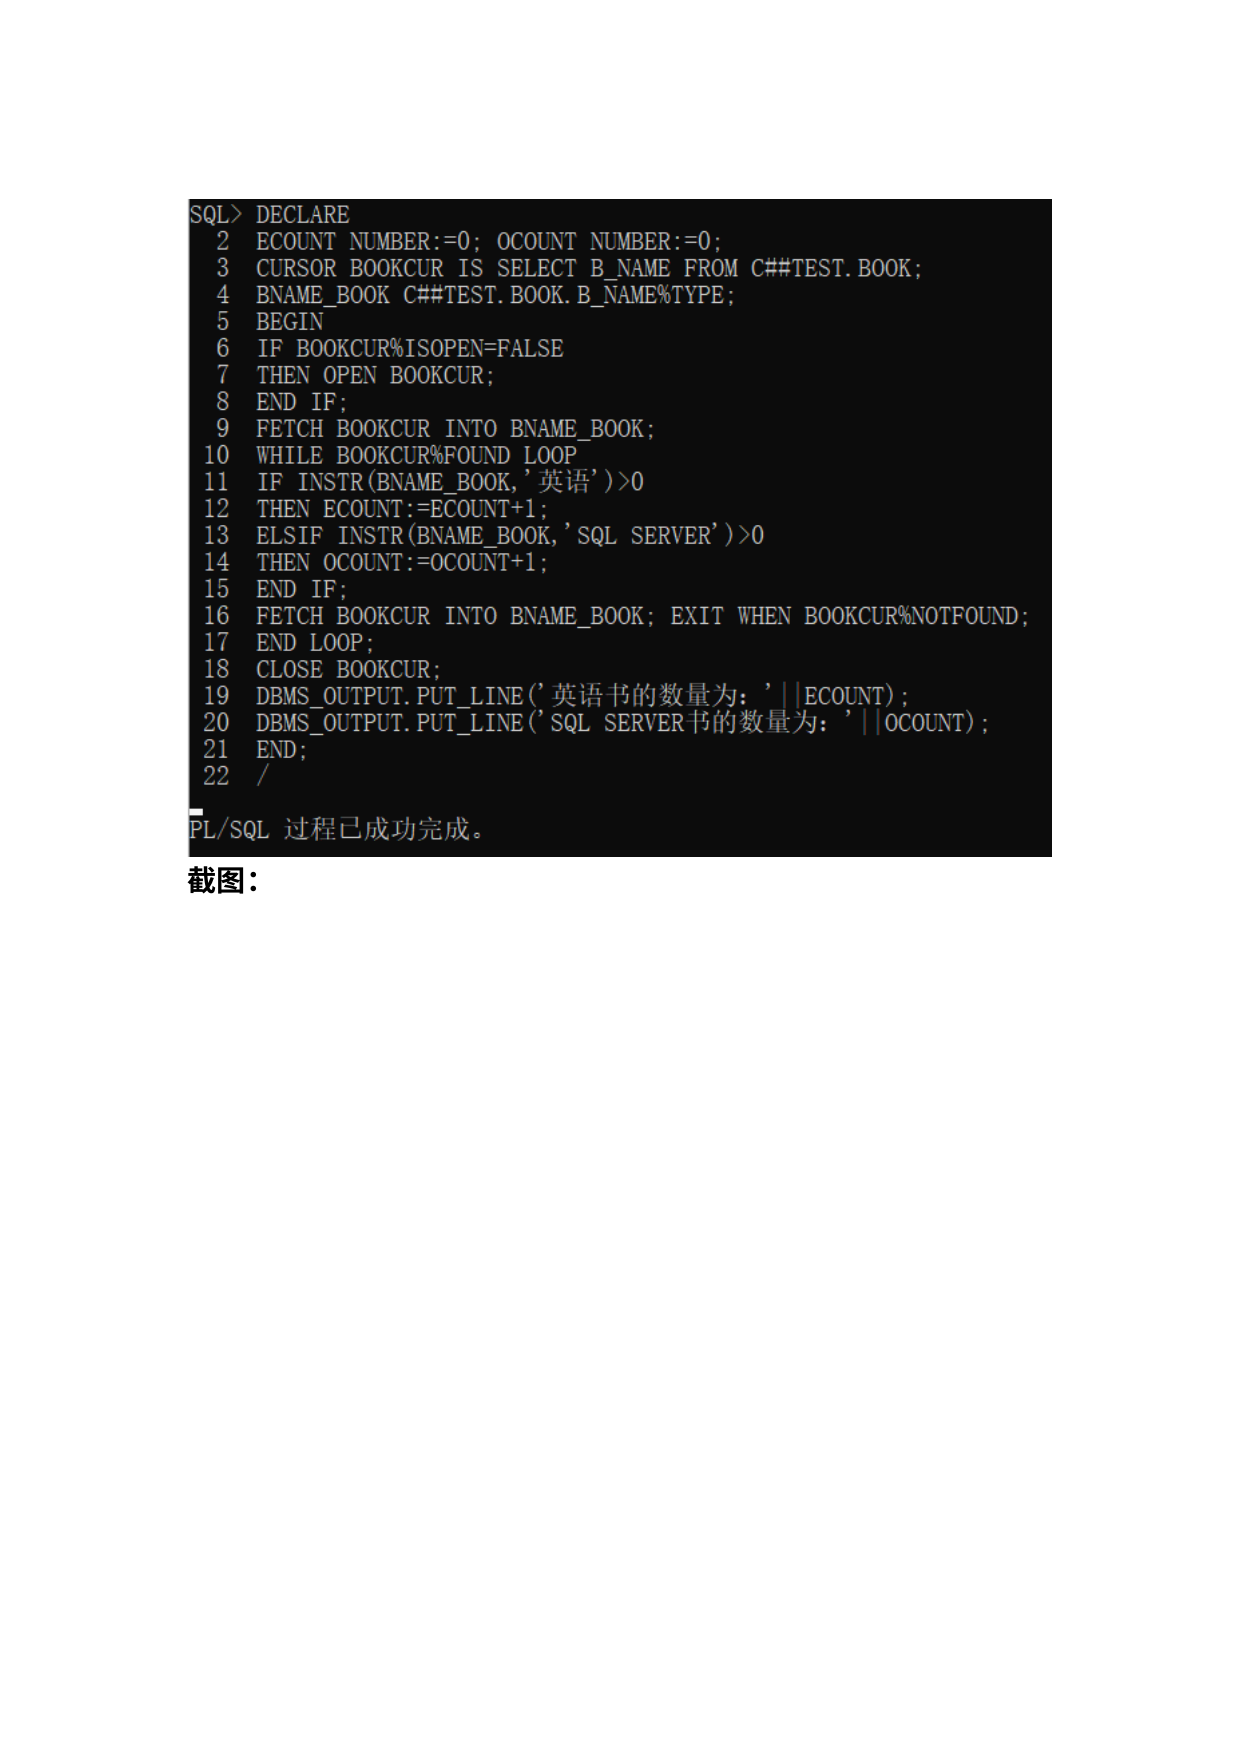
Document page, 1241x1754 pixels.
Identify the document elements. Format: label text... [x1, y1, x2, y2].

picture [187, 199, 1052, 857]
